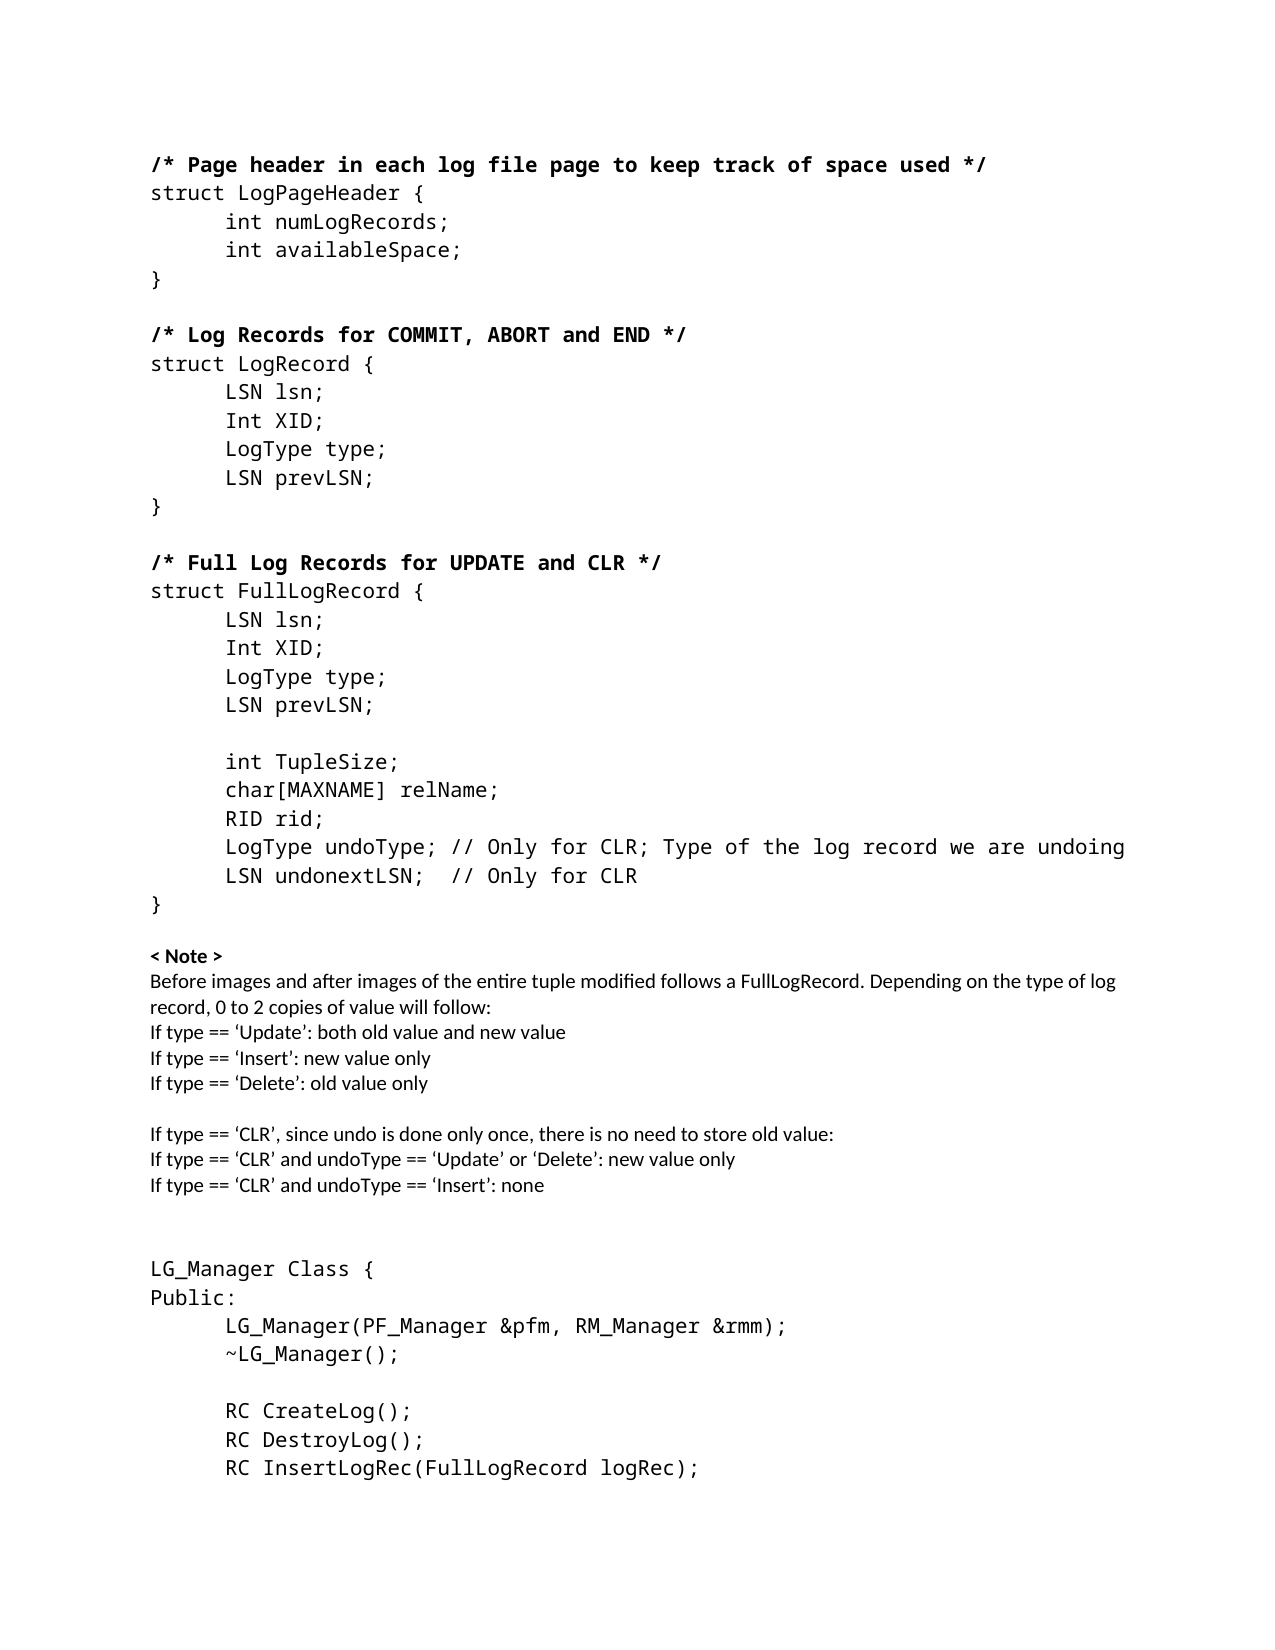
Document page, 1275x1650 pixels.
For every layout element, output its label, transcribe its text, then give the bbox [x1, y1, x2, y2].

text RID rid; [150, 804, 1125, 832]
text RC CreateLog(); [150, 1396, 1125, 1425]
text If type == ‘Insert’: new value only [150, 1045, 1125, 1070]
text char[MAXNAME] relName; [150, 776, 1125, 804]
text Int XID; [150, 633, 1125, 662]
text } [150, 264, 1125, 292]
text If type == ‘Update’: both old value and new value [150, 1019, 1125, 1045]
text LG_Manager Class { [150, 1254, 1125, 1283]
text /* Log Records for COMMIT, ABORT and END */ [150, 321, 1125, 349]
text LG_Manager(PF_Manager &pfm, RM_Manager &rmm); [150, 1311, 1125, 1339]
text LSN lsn; [150, 605, 1125, 633]
text Int XID; [150, 406, 1125, 434]
text /* Full Log Records for UPDATE and CLR */ [150, 548, 1125, 577]
text struct LogRecord { [150, 349, 1125, 377]
text < Note > [150, 943, 1125, 969]
text int TupleSize; [150, 747, 1125, 776]
text RC DestroyLog(); [150, 1425, 1125, 1453]
text Before images and after images of the entire tuple modified follows a FullLogRecord. Depending on the type of log record, 0 to 2 copies of value will follow: [150, 969, 1125, 1019]
text LSN undonextLSN; // Only for CLR [150, 861, 1125, 889]
text ~LG_Manager(); [150, 1339, 1125, 1368]
text struct LogPageHeader { [150, 178, 1125, 207]
text } [150, 889, 1125, 918]
text If type == ‘CLR’, since undo is done only once, there is no need to store old value: If type == ‘CLR’ and undoType == ‘Update’ or ‘Delete’: new value only [150, 1121, 1125, 1172]
text int availableSpace; [150, 235, 1125, 264]
text int numLogRecords; [150, 207, 1125, 235]
text LogType type; [150, 434, 1125, 463]
text } [150, 491, 1125, 520]
text LogType type; [150, 662, 1125, 690]
text LSN prevLSN; [150, 463, 1125, 491]
text struct FullLogRecord { [150, 577, 1125, 605]
text RC InsertLogRec(FullLogRecord logRec); [150, 1453, 1125, 1482]
text LSN lsn; [150, 377, 1125, 406]
text LSN prevLSN; [150, 690, 1125, 719]
text If type == ‘CLR’ and undoType == ‘Insert’: none [150, 1172, 1125, 1197]
text LogType undoType; // Only for CLR; Type of the log record we are undoing [150, 832, 1125, 861]
text If type == ‘Delete’: old value only [150, 1070, 1125, 1096]
text /* Page header in each log file page to keep track of space used */ [150, 150, 1125, 178]
text Public: [150, 1283, 1125, 1311]
